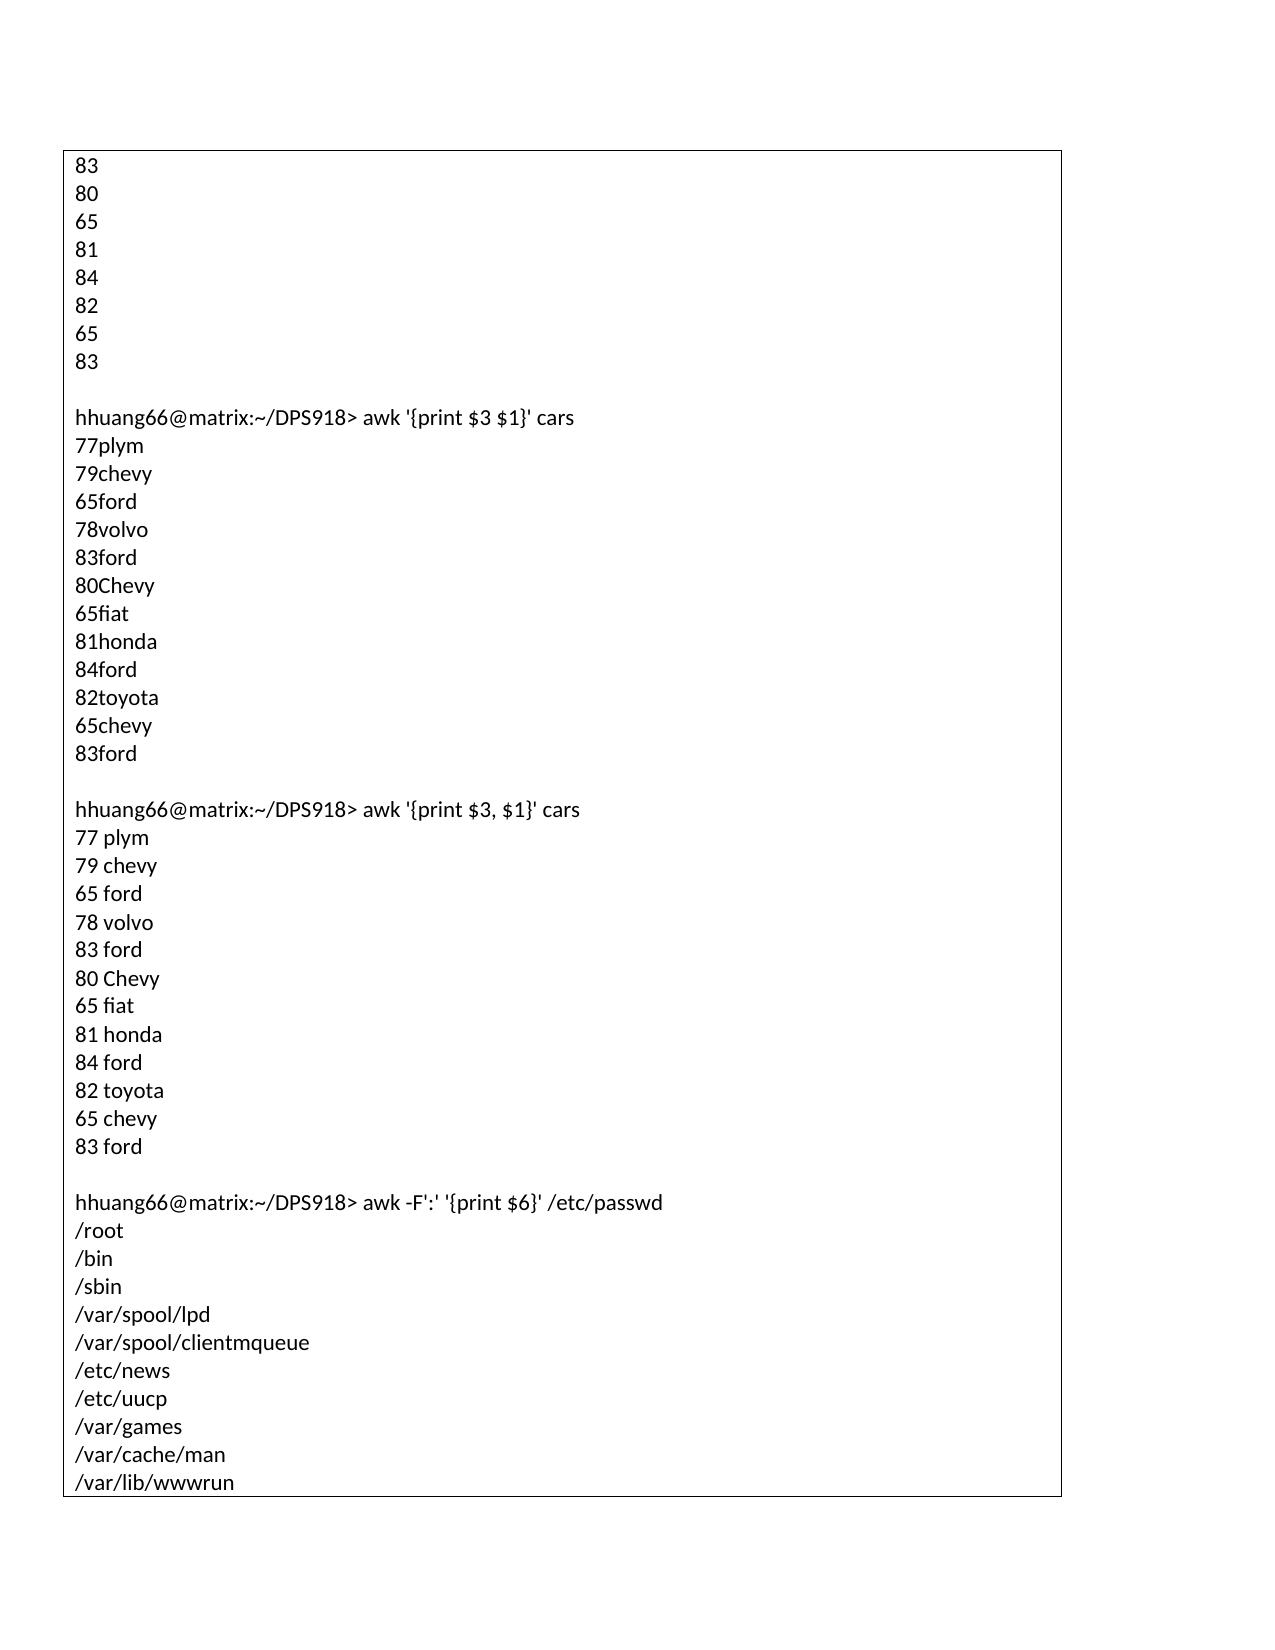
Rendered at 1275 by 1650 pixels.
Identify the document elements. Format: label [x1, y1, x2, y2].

table_cell [64, 151, 1061, 1496]
